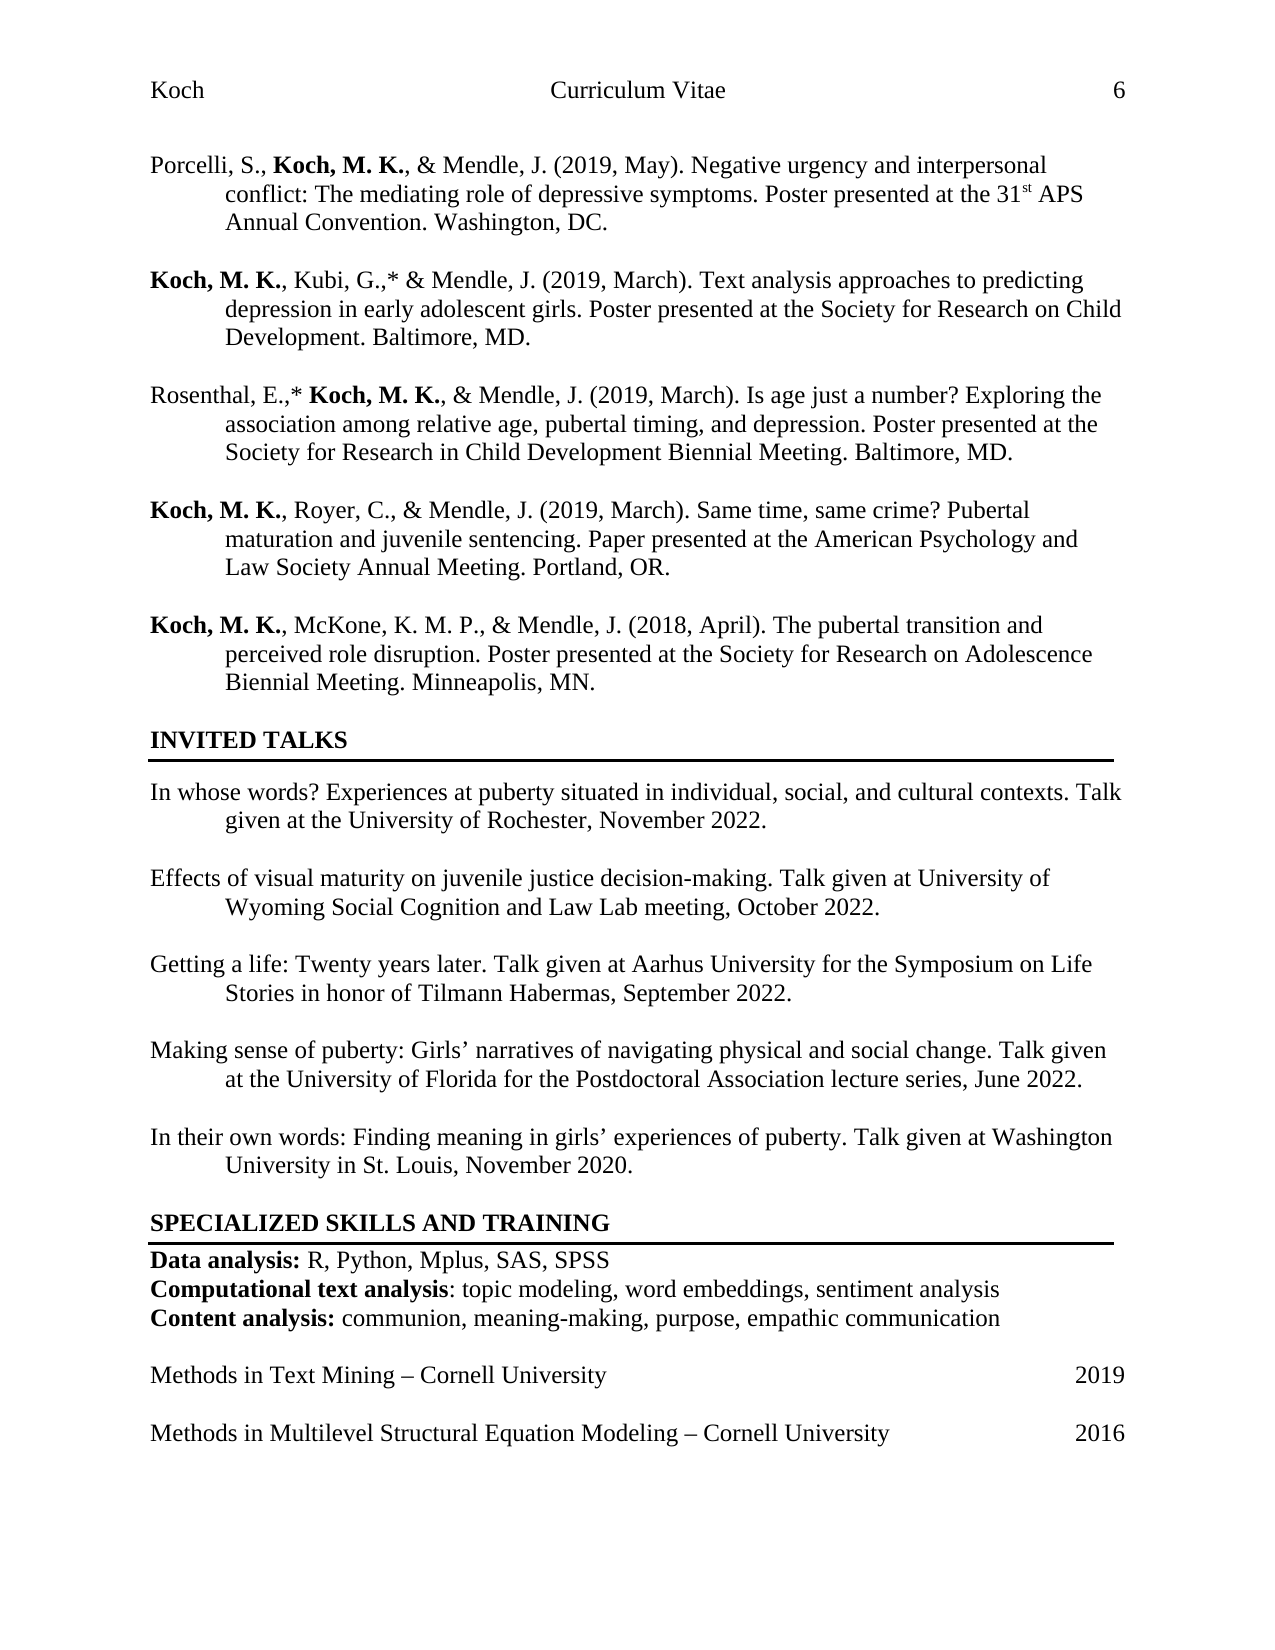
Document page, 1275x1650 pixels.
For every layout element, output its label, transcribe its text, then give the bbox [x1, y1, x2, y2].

text Data analysis: R, Python, Mplus, SAS, SPSS [150, 1237, 1125, 1274]
text Getting a life: Twenty years later. Talk given at Aarhus University for the Symposium on Life Stories in honor of Tilmann Habermas, September 2022. [150, 949, 1125, 1007]
text Methods in Multilevel Structural Equation Modeling – Cornell University 2016 [150, 1418, 1125, 1447]
text SPECIALIZED SKILLS AND TRAINING [150, 1208, 1125, 1237]
text Rosenthal, E.,* Koch, M. K., & Mendle, J. (2019, March). Is age just a number? Exploring the association among relative age, pubertal timing, and depression. Poster presented at the Society for Research in Child Development Biennial Meeting. Baltimore, MD. [150, 380, 1125, 466]
text Methods in Text Mining – Cornell University 2019 [150, 1361, 1125, 1389]
text In whose words? Experiences at puberty situated in individual, social, and cultural contexts. Talk given at the University of Rochester, November 2022. [150, 777, 1125, 834]
text Koch, M. K., Royer, C., & Mendle, J. (2019, March). Same time, same crime? Pubertal maturation and juvenile sentencing. Paper presented at the American Psychology and Law Society Annual Meeting. Portland, OR. [150, 495, 1125, 581]
text In their own words: Finding meaning in girls’ experiences of puberty. Talk given at Washington University in St. Louis, November 2020. [150, 1122, 1125, 1179]
text INVITED TALKS [150, 725, 1125, 754]
text Porcelli, S., Koch, M. K., & Mendle, J. (2019, May). Negative urgency and interpersonal conflict: The mediating role of depressive symptoms. Poster presented at the 31st APS Annual Convention. Washington, DC. [150, 150, 1125, 236]
text Koch, M. K., Kubi, G.,* & Mendle, J. (2019, March). Text analysis approaches to predicting depression in early adolescent girls. Poster presented at the Society for Research on Child Development. Baltimore, MD. [150, 265, 1125, 351]
text Computational text analysis: topic modeling, word embeddings, sentiment analysis [150, 1274, 1125, 1303]
text Effects of visual maturity on juvenile justice decision-making. Talk given at University of Wyoming Social Cognition and Law Lab meeting, October 2022. [150, 863, 1125, 921]
text Content analysis: communion, meaning-making, purpose, empathic communication [150, 1303, 1125, 1332]
text Making sense of puberty: Girls’ narratives of navigating physical and social change. Talk given at the University of Florida for the Postdoctoral Association lecture series, June 2022. [150, 1036, 1125, 1093]
text Koch, M. K., McKone, K. M. P., & Mendle, J. (2018, April). The pubertal transition and perceived role disruption. Poster presented at the Society for Research on Adolescence Biennial Meeting. Minneapolis, MN. [150, 610, 1125, 696]
